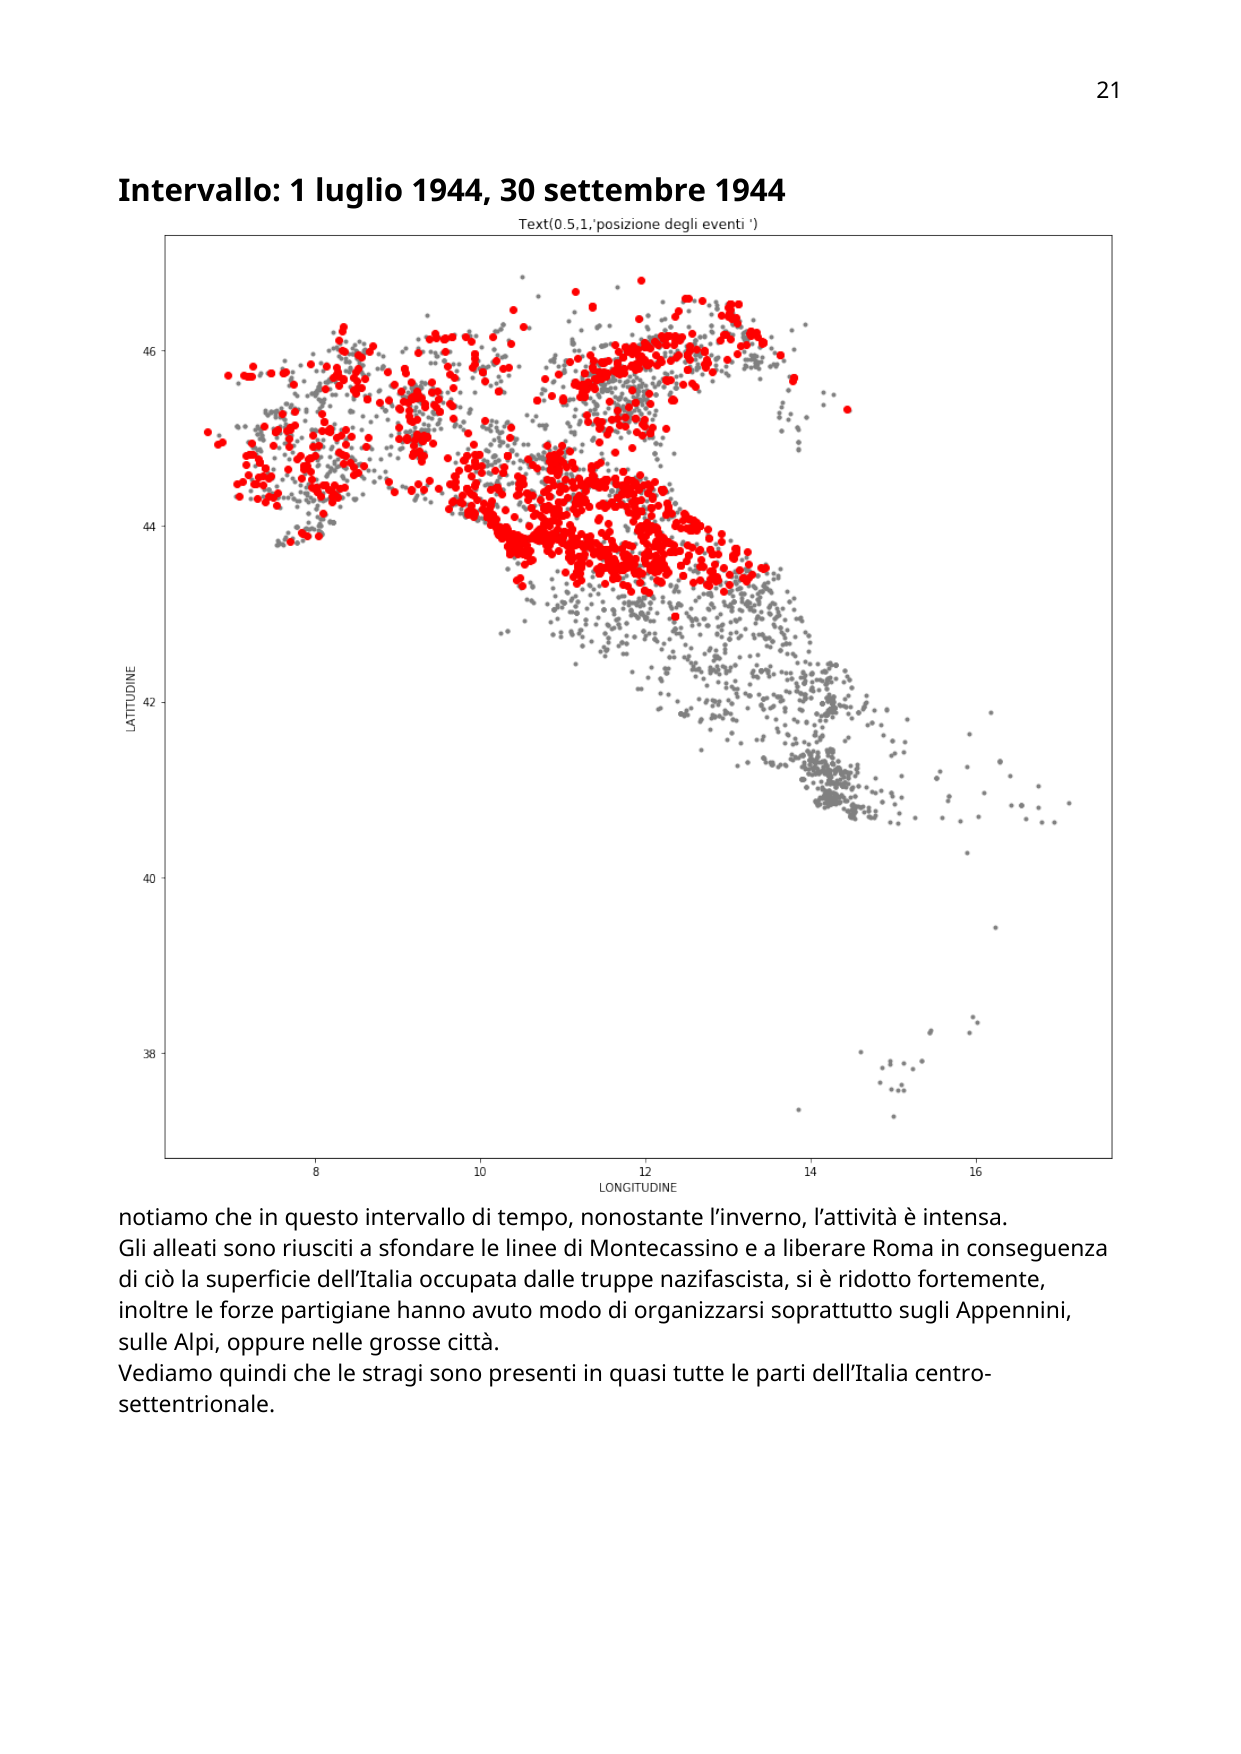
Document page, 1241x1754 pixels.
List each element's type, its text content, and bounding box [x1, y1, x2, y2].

picture [118, 210, 1123, 1201]
subtitle Intervallo: 1 luglio 1944, 30 settembre 1944 [118, 167, 1122, 210]
text Gli alleati sono riusciti a sfondare le linee di Montecassino e a liberare Roma in conseguenza di ciò la superficie dell’Italia occupata dalle truppe nazifascista, si è ridotto fortemente, inoltre le forze partigiane hanno avuto modo di organizzarsi soprattutto sugli Appennini, sulle Alpi, oppure nelle grosse città. [118, 1232, 1122, 1357]
text notiamo che in questo intervallo di tempo, nonostante l’inverno, l’attività è intensa. [118, 1201, 1122, 1232]
text Vediamo quindi che le stragi sono presenti in quasi tutte le parti dell’Italia centro-settentrionale. [118, 1357, 1122, 1419]
